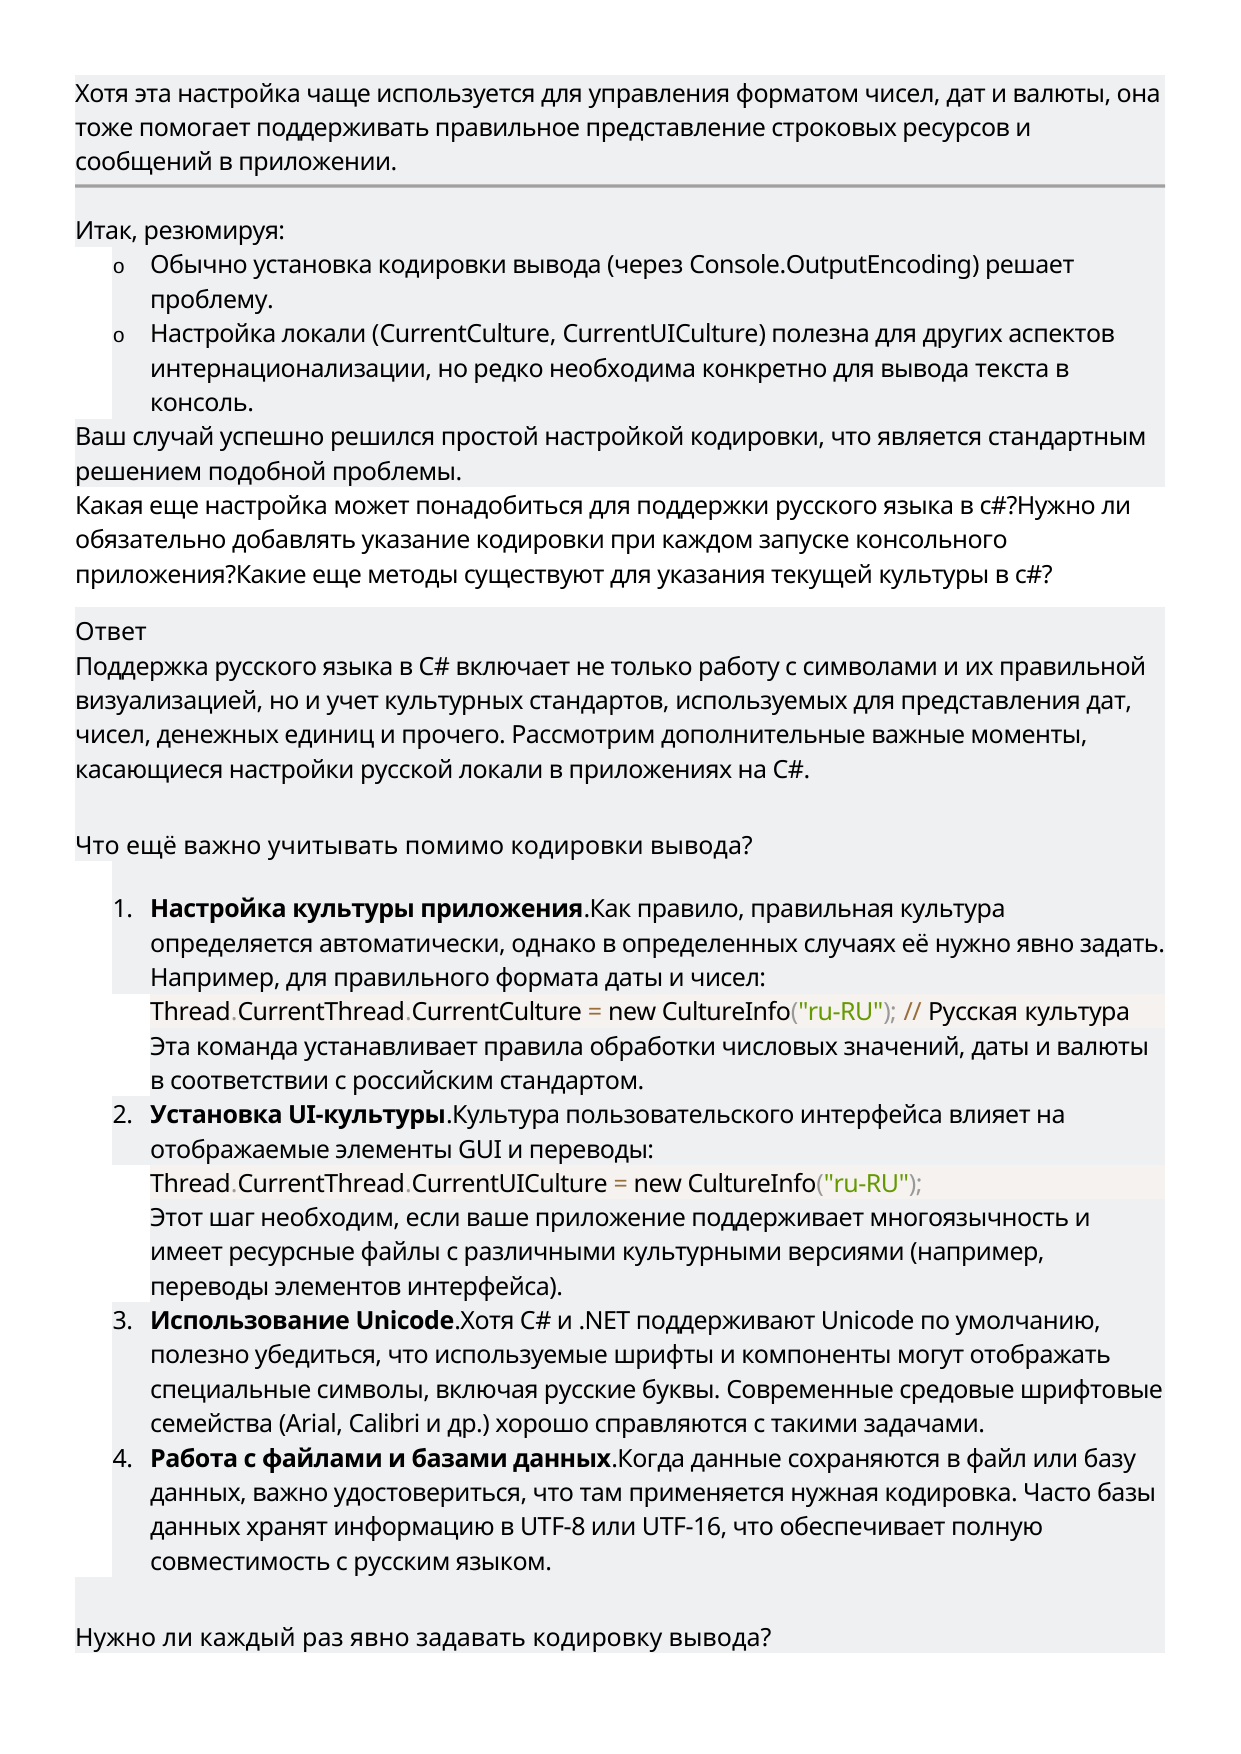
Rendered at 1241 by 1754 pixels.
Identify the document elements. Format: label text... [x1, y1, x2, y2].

list Работа с файлами и базами данных.Когда данные сохраняются в файл или базу данных, важно удостовериться, что там применяется нужная кодировка. Часто базы данных хранят информацию в UTF-8 или UTF-16, что обеспечивает полную совместимость с русским языком. [112, 1440, 1165, 1577]
text Поддержка русского языка в C# включает не только работу с символами и их правильной визуализацией, но и учет культурных стандартов, используемых для представления дат, чисел, денежных единиц и прочего. Рассмотрим дополнительные важные моменты, касающиеся настройки русской локали в приложениях на C#. [75, 648, 1165, 785]
text Хотя эта настройка чаще используется для управления форматом чисел, дат и валюты, она тоже помогает поддерживать правильное представление строковых ресурсов и сообщений в приложении. [75, 75, 1165, 178]
text Эта команда устанавливает правила обработки числовых значений, даты и валюты в соответствии с российским стандартом. [150, 1028, 1165, 1097]
list Использование Unicode.Хотя C# и .NET поддерживают Unicode по умолчанию, полезно убедиться, что используемые шрифты и компоненты могут отображать специальные символы, включая русские буквы. Современные средовые шрифтовые семейства (Arial, Calibri и др.) хорошо справляются с такими задачами. [112, 1302, 1165, 1440]
text Этот шаг необходим, если ваше приложение поддерживает многоязычность и имеет ресурсные файлы с различными культурными версиями (например, переводы элементов интерфейса). [150, 1199, 1165, 1302]
text Thread.CurrentThread.CurrentUICulture = new CultureInfo("ru-RU"); [150, 1165, 1165, 1199]
list Обычно установка кодировки вывода (через Console.OutputEncoding) решает проблему. [112, 247, 1165, 316]
text Ответ [75, 607, 1165, 648]
text Что ещё важно учитывать помимо кодировки вывода? [75, 814, 1165, 861]
list Настройка локали (CurrentCulture, CurrentUICulture) полезна для других аспектов интернационализации, но редко необходима конкретно для вывода текста в консоль. [112, 316, 1165, 419]
text Итак, резюмируя: [75, 212, 1165, 247]
list Настройка культуры приложения.Как правило, правильная культура определяется автоматически, однако в определенных случаях её нужно явно задать. Например, для правильного формата даты и чисел: [112, 891, 1165, 994]
text Нужно ли каждый раз явно задавать кодировку вывода? [75, 1607, 1165, 1653]
list Установка UI-культуры.Культура пользовательского интерфейса влияет на отображаемые элементы GUI и переводы: [112, 1097, 1165, 1165]
text Thread.CurrentThread.CurrentCulture = new CultureInfo("ru-RU"); // Русская культура [150, 994, 1165, 1028]
text Ваш случай успешно решился простой настройкой кодировки, что является стандартным решением подобной проблемы. [75, 419, 1165, 487]
text Какая еще настройка может понадобиться для поддержки русского языка в c#?Нужно ли обязательно добавлять указание кодировки при каждом запуске консольного приложения?Какие еще методы существуют для указания текущей культуры в c#? [75, 487, 1165, 591]
